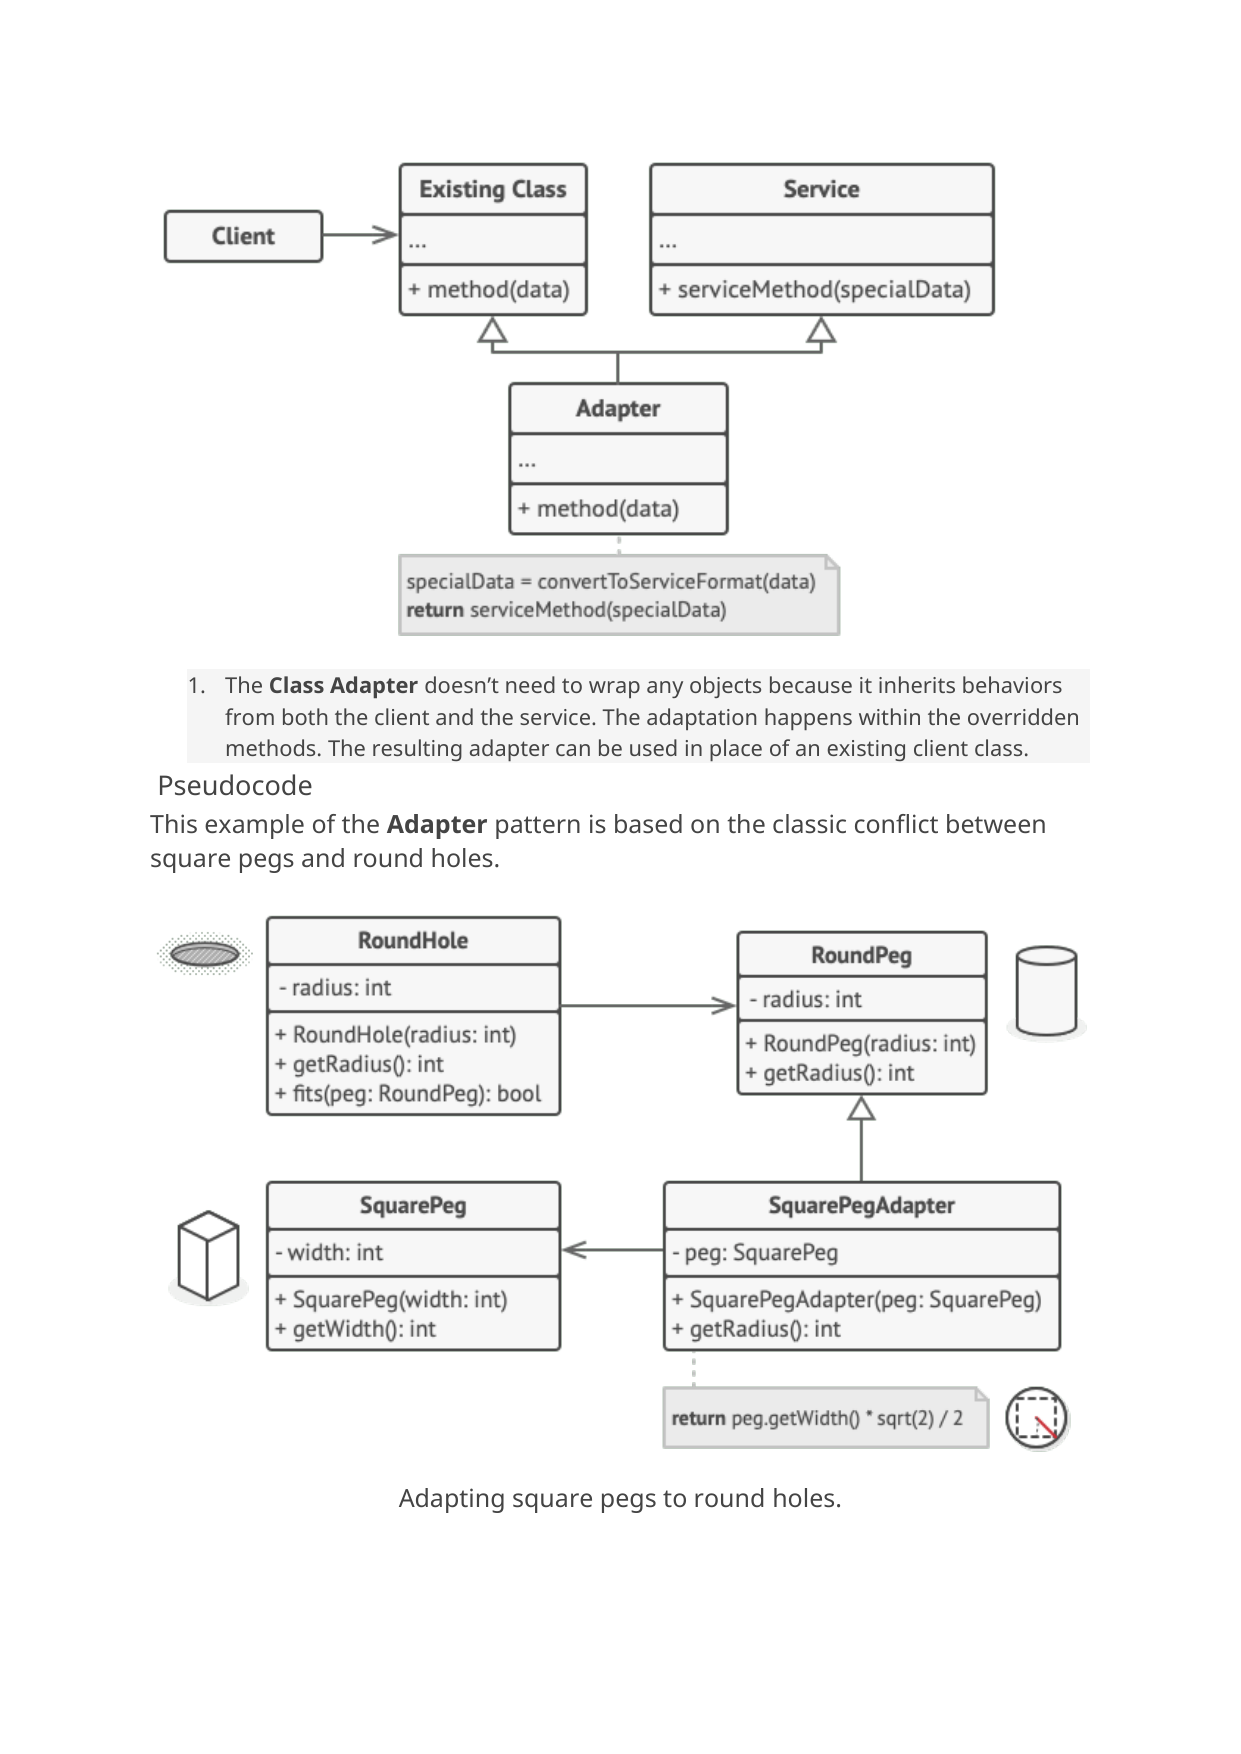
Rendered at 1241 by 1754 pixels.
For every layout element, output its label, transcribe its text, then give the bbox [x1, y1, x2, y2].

text Adapting square pegs to round holes. [150, 1481, 1090, 1515]
picture [150, 150, 1011, 650]
picture [150, 903, 1091, 1462]
subtitle Pseudocode [150, 767, 1090, 804]
text This example of the Adapter pattern is based on the classic conflict between square pegs and round holes. [150, 807, 1090, 875]
list The Class Adapter doesn’t need to wrap any objects because it inherits behaviors from both the client and the service. The adaptation happens within the overridden methods. The resulting adapter can be used in place of an existing client class. [187, 669, 1090, 763]
